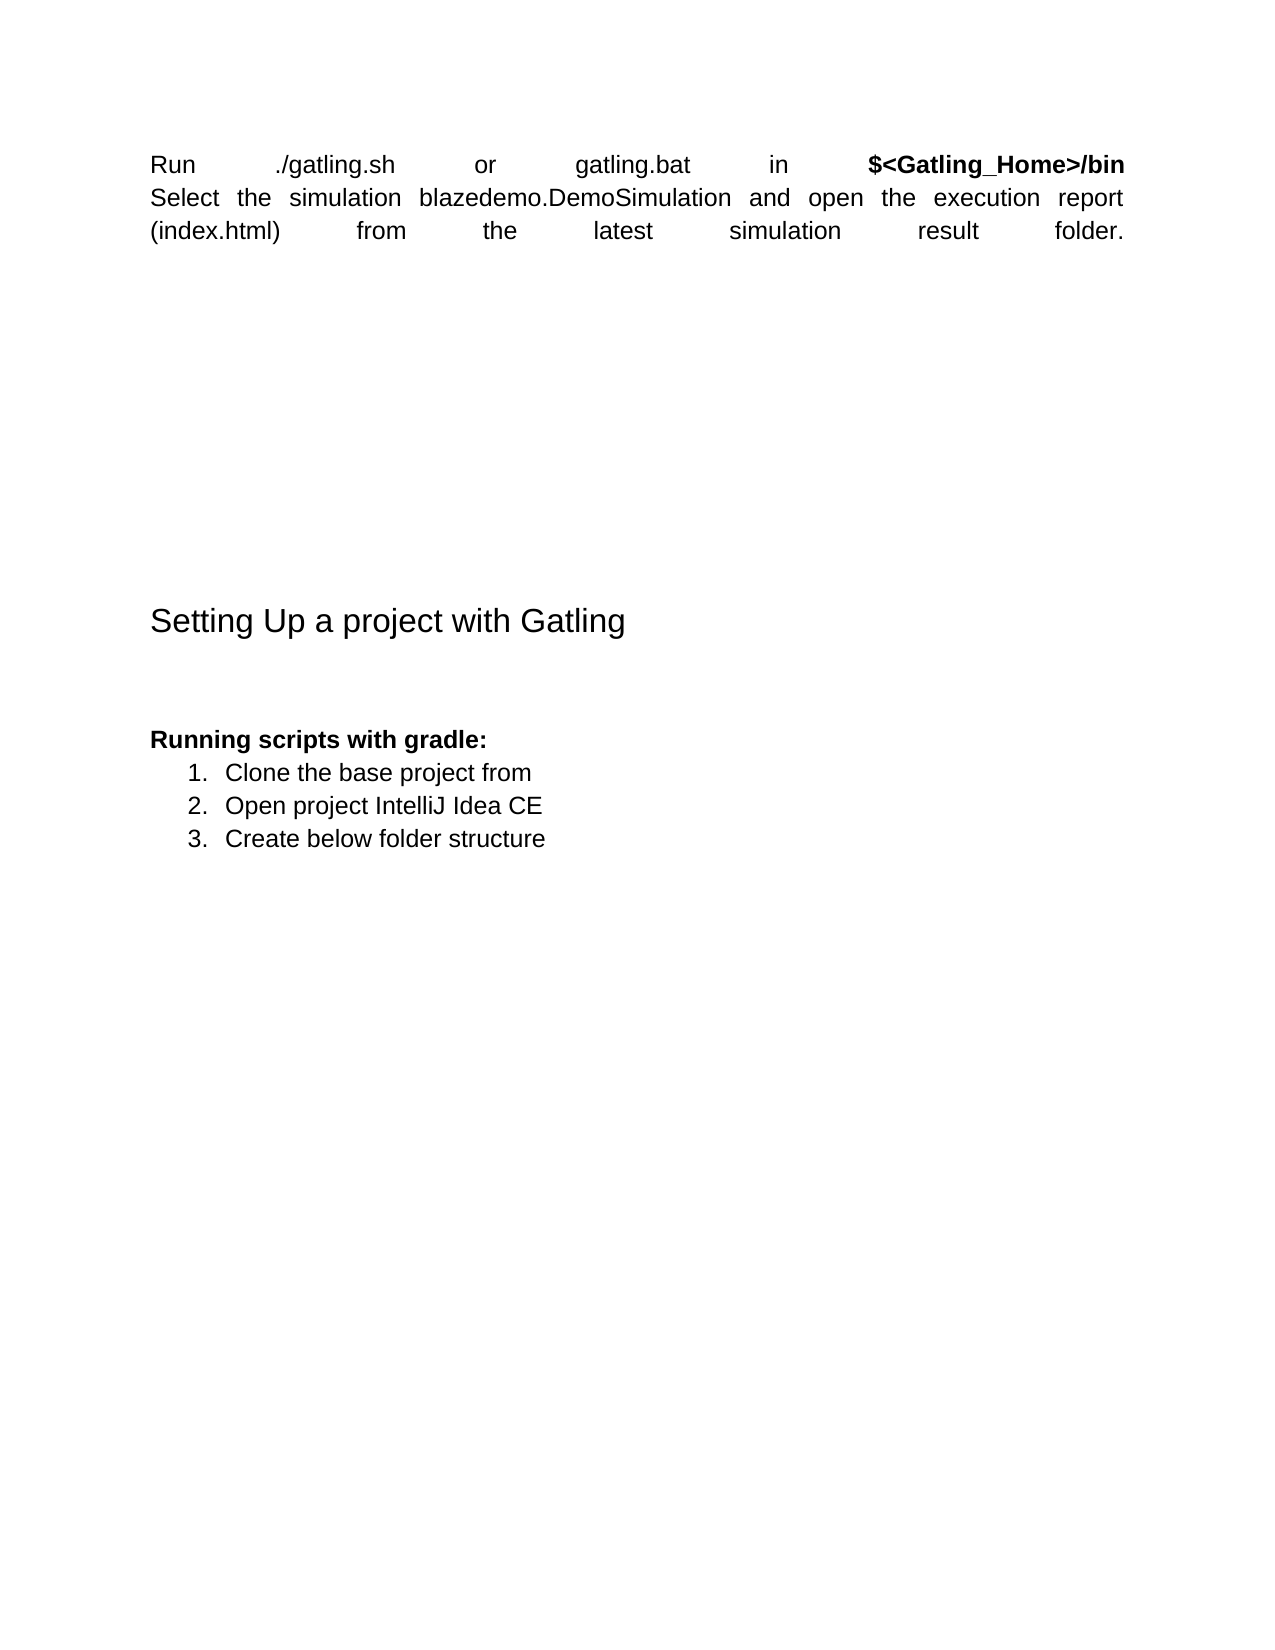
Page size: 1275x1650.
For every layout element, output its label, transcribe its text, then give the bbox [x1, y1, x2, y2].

list Create below folder structure [187, 824, 1125, 853]
subtitle Setting Up a project with Gatling [150, 601, 1125, 639]
text Running scripts with gradle: [150, 725, 1125, 754]
list Open project IntelliJ Idea CE [187, 791, 1125, 820]
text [150, 150, 1125, 275]
list Clone the base project from [187, 758, 1125, 787]
